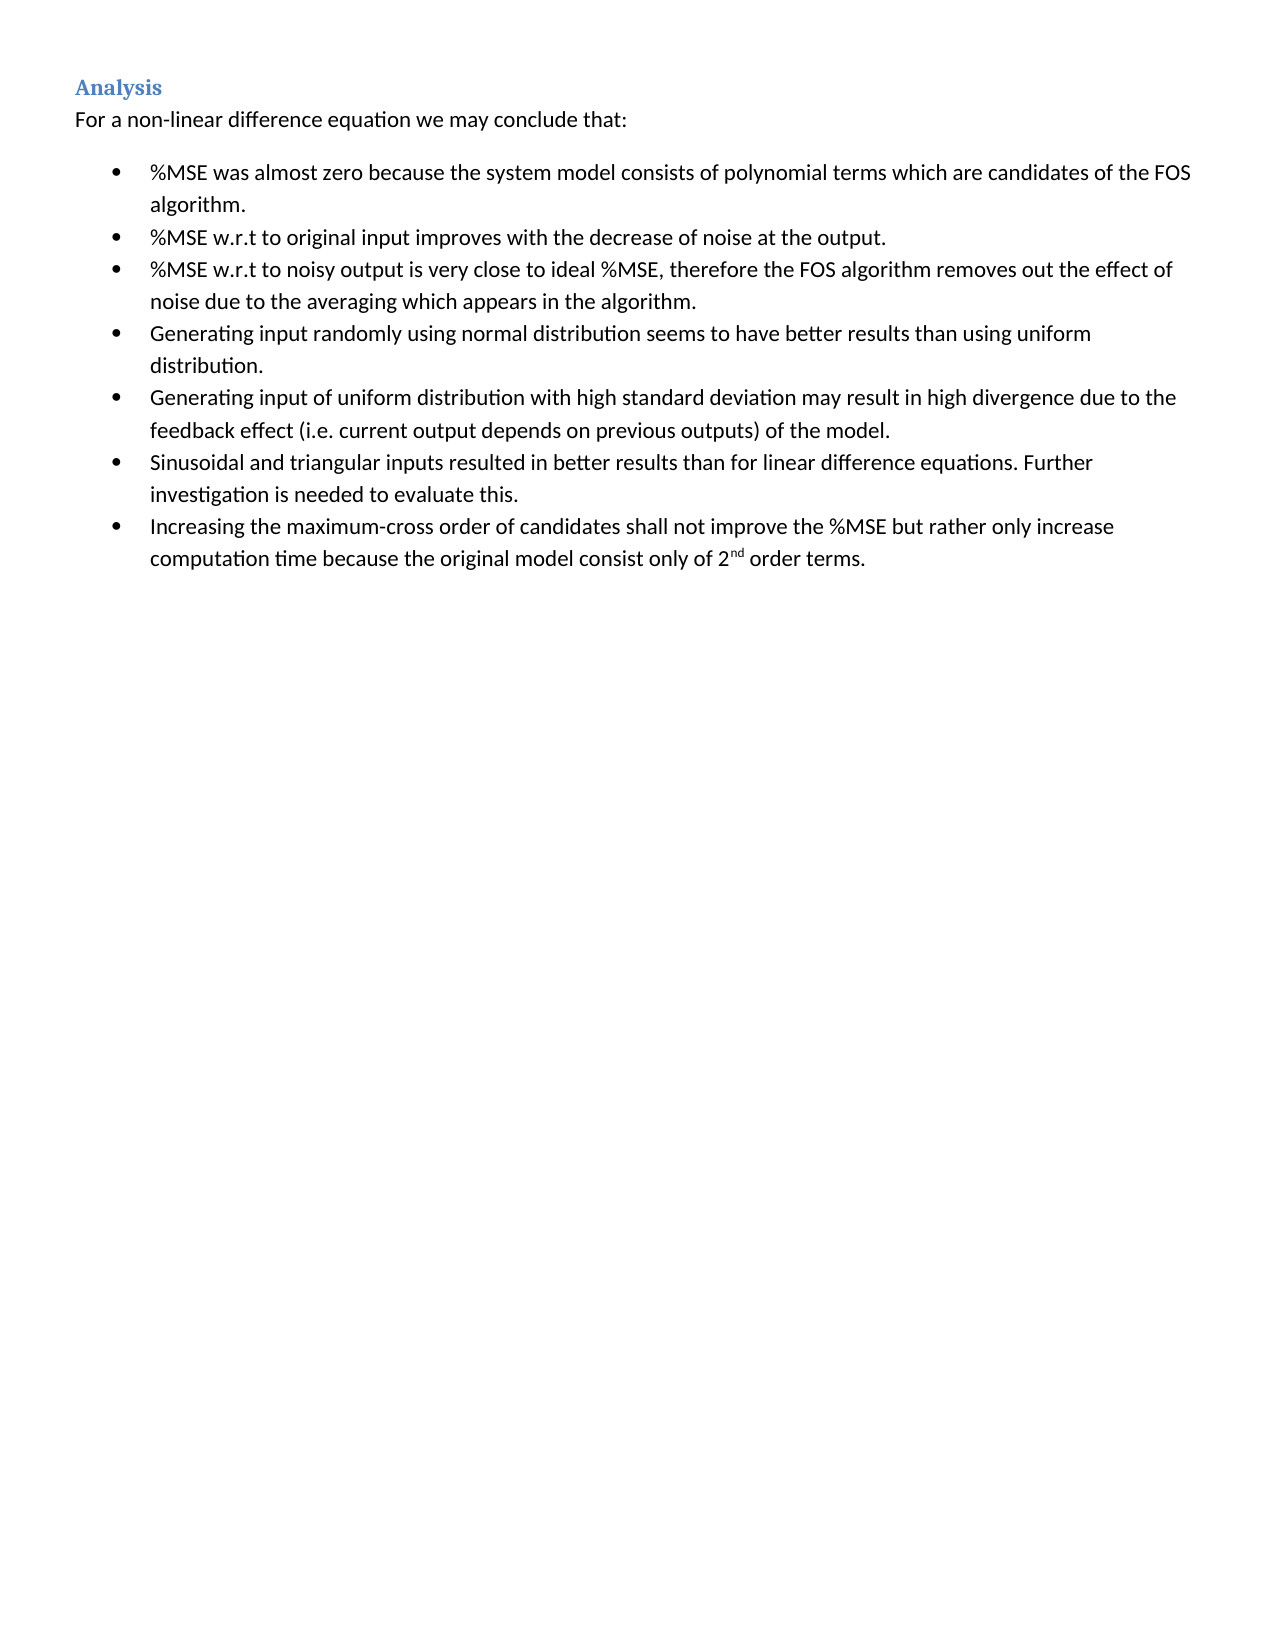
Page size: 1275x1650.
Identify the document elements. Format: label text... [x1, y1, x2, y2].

list Generating input randomly using normal distribution seems to have better results than using uniform distribution. [112, 319, 1200, 379]
list Increasing the maximum-cross order of candidates shall not improve the %MSE but rather only increase computation time because the original model consist only of 2nd order terms. [112, 512, 1200, 572]
list Generating input of uniform distribution with high standard deviation may result in high divergence due to the feedback effect (i.e. current output depends on previous outputs) of the model. [112, 383, 1200, 444]
list %MSE was almost zero because the system model consists of polynomial terms which are candidates of the FOS algorithm. [112, 158, 1200, 218]
subtitle Analysis [75, 75, 1200, 101]
text For a non-linear difference equation we may conclude that: [75, 105, 1200, 133]
list %MSE w.r.t to noisy output is very close to ideal %MSE, therefore the FOS algorithm removes out the effect of noise due to the averaging which appears in the algorithm. [112, 255, 1200, 315]
list Sinusoidal and triangular inputs resulted in better results than for linear difference equations. Further investigation is needed to evaluate this. [112, 448, 1200, 508]
list %MSE w.r.t to original input improves with the decrease of noise at the output. [112, 223, 1200, 251]
